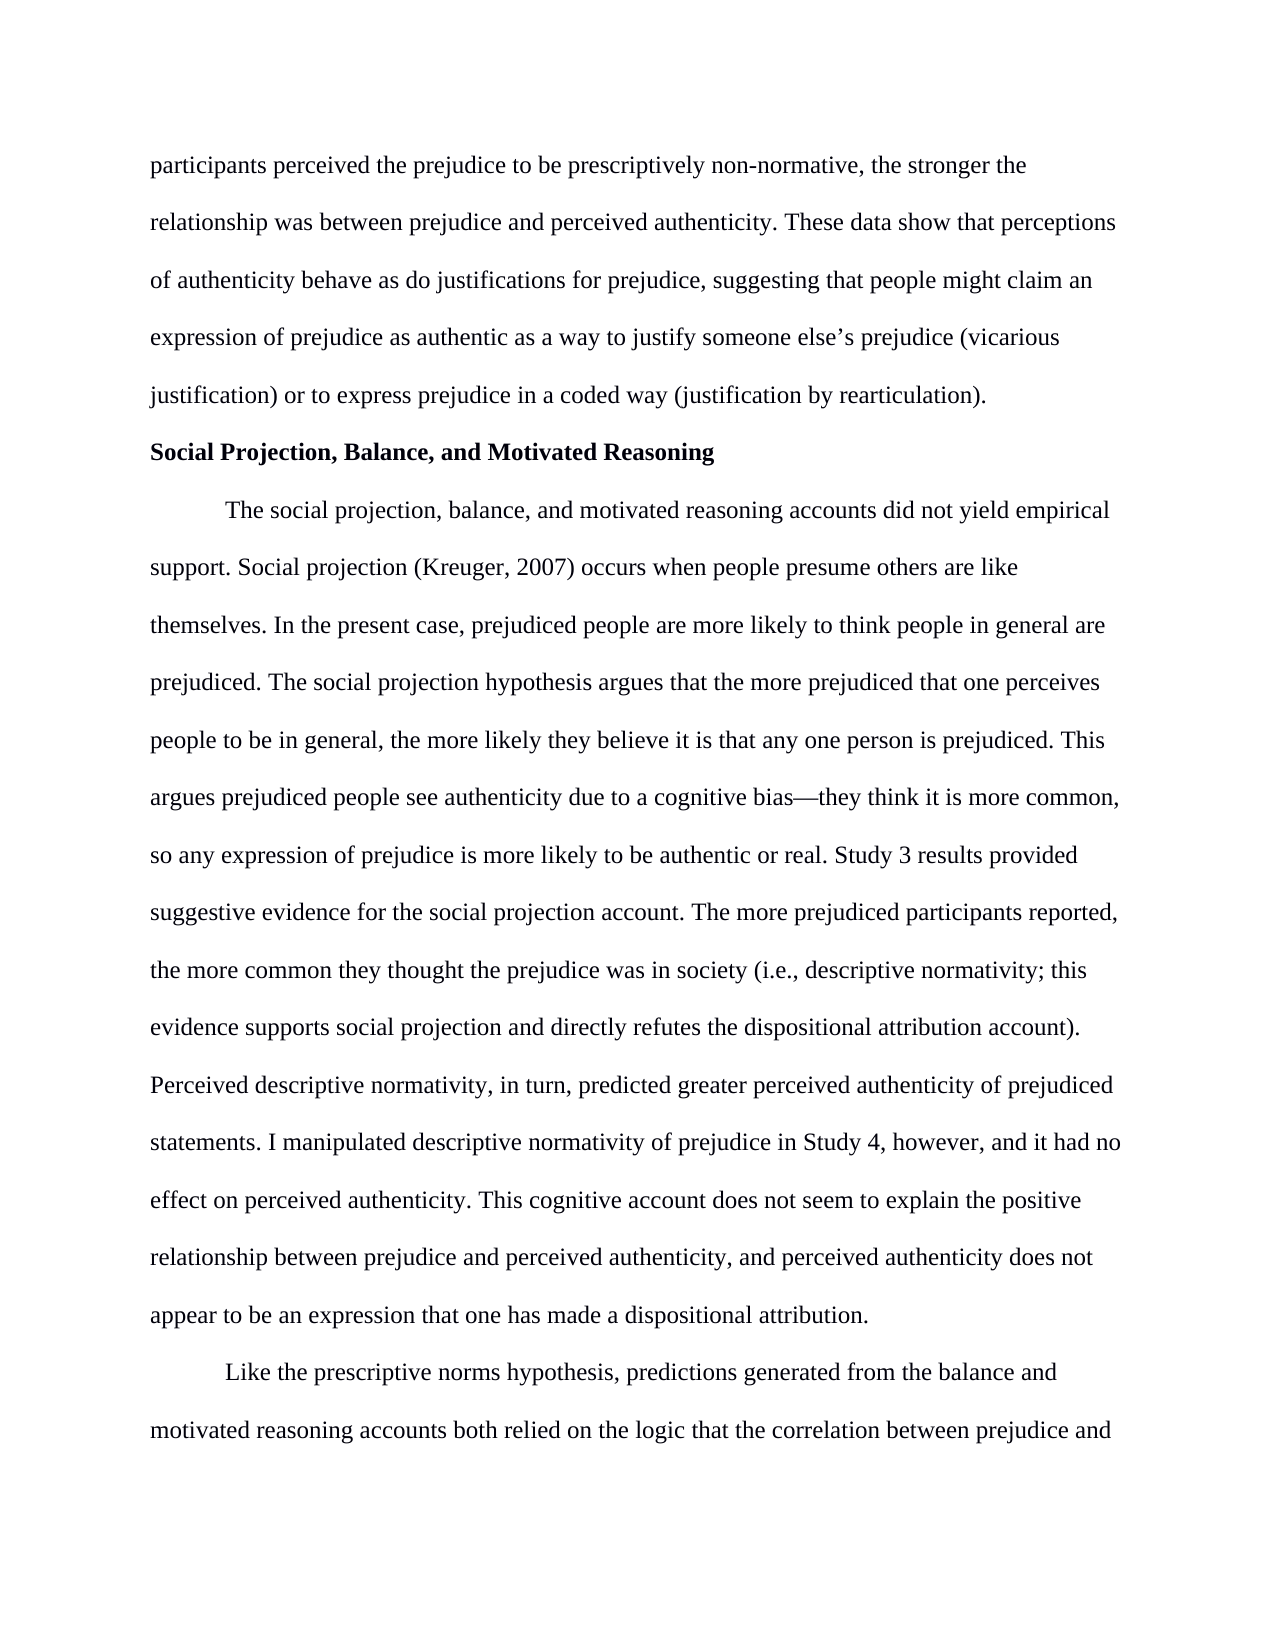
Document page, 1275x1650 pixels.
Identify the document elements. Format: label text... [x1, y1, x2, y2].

text Social Projection, Balance, and Motivated Reasoning [150, 437, 1125, 466]
text The social projection, balance, and motivated reasoning accounts did not yield empirical support. Social projection (Kreuger, 2007) occurs when people presume others are like themselves. In the present case, prejudiced people are more likely to think people in general are prejudiced. The social projection hypothesis argues that the more prejudiced that one perceives people to be in general, the more likely they believe it is that any one person is prejudiced. This argues prejudiced people see authenticity due to a cognitive bias—they think it is more common, so any expression of prejudice is more likely to be authentic or real. Study 3 results provided suggestive evidence for the social projection account. The more prejudiced participants reported, the more common they thought the prejudice was in society (i.e., descriptive normativity; this evidence supports social projection and directly refutes the dispositional attribution account). Perceived descriptive normativity, in turn, predicted greater perceived authenticity of prejudiced statements. I manipulated descriptive normativity of prejudice in Study 4, however, and it had no effect on perceived authenticity. This cognitive account does not seem to explain the positive relationship between prejudice and perceived authenticity, and perceived authenticity does not appear to be an expression that one has made a dispositional attribution. [150, 495, 1125, 1329]
